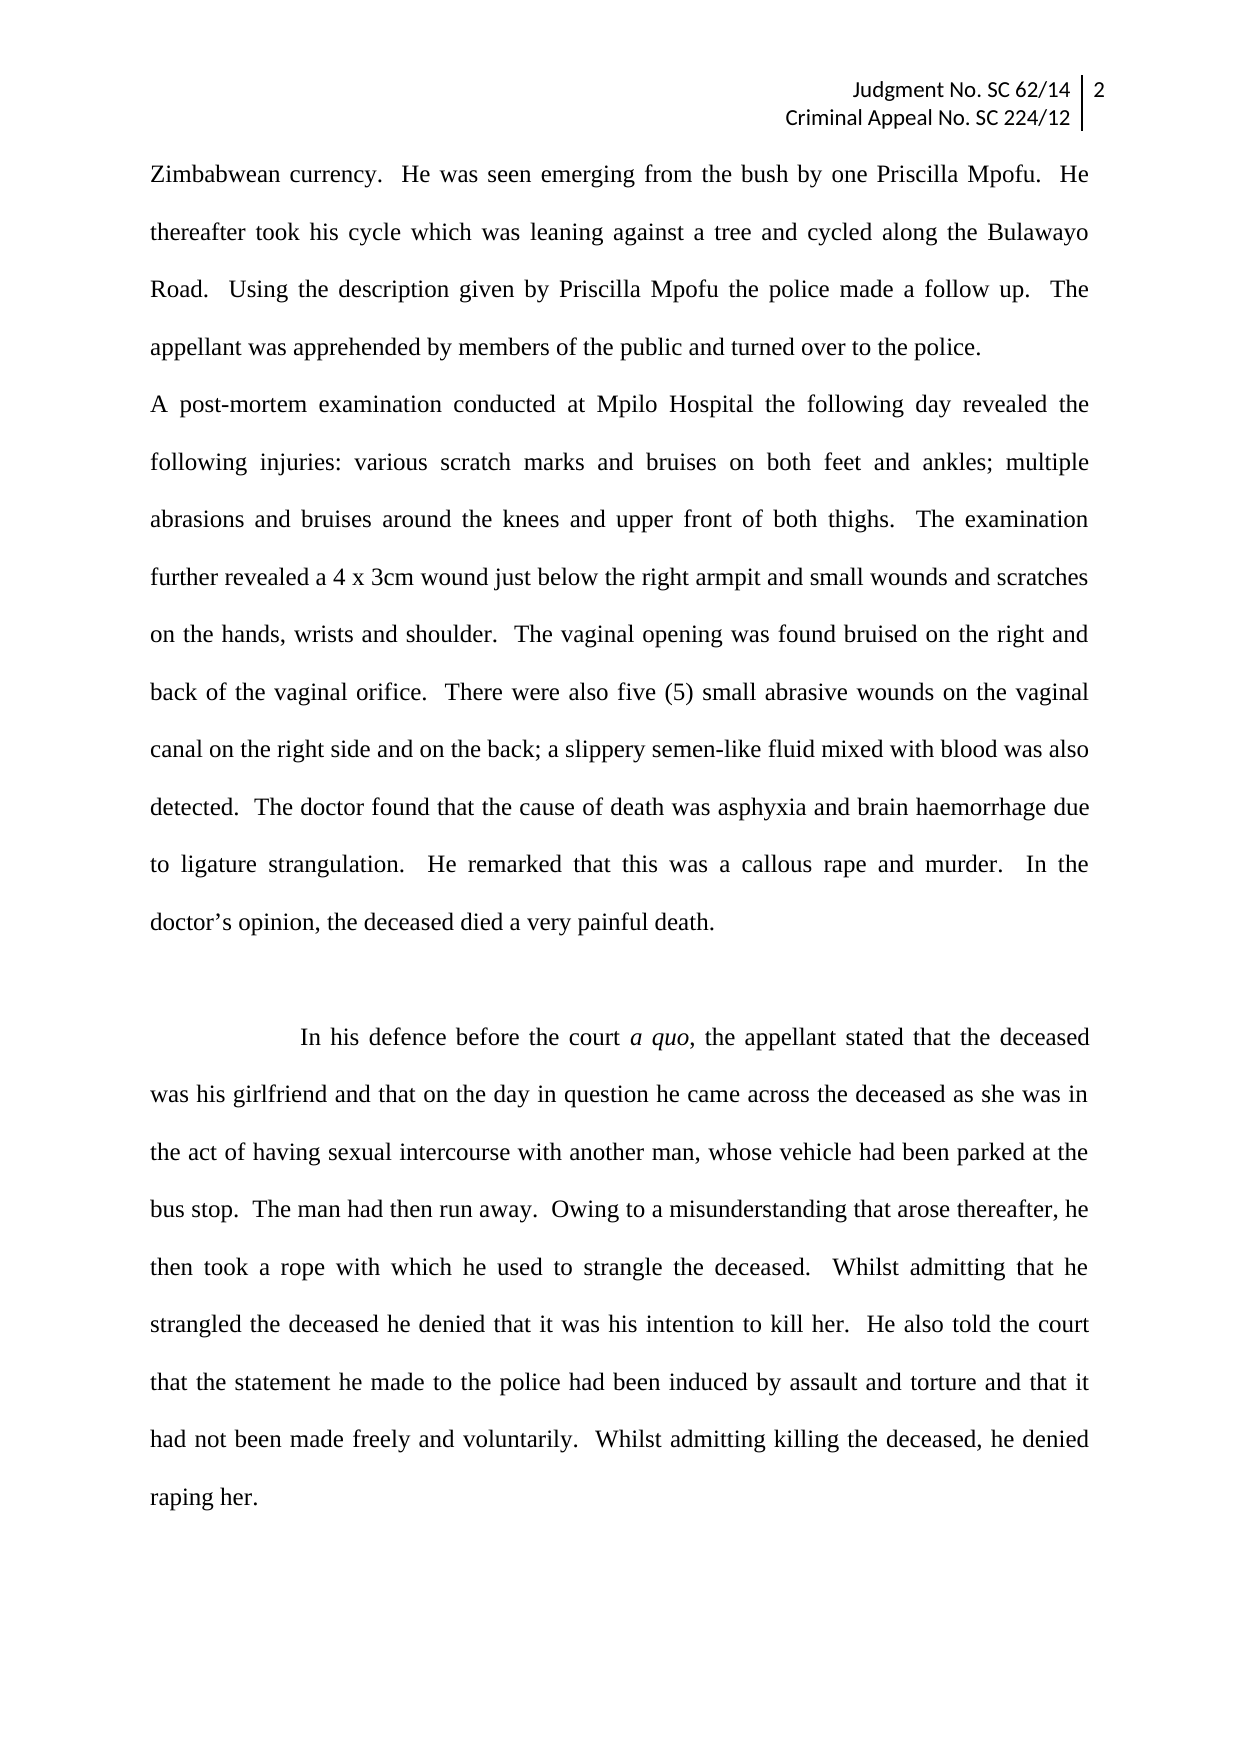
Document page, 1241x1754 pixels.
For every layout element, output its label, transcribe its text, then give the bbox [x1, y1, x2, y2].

text A post-mortem examination conducted at Mpilo Hospital the following day revealed the following injuries: various scratch marks and bruises on both feet and ankles; multiple abrasions and bruises around the knees and upper front of both thighs. The examination further revealed a 4 x 3cm wound just below the right armpit and small wounds and scratches on the hands, wrists and shoulder. The vaginal opening was found bruised on the right and back of the vaginal orifice. There were also five (5) small abrasive wounds on the vaginal canal on the right side and on the back; a slippery semen-like fluid mixed with blood was also detected. The doctor found that the cause of death was asphyxia and brain haemorrhage due to ligature strangulation. He remarked that this was a callous rape and murder. In the doctor’s opinion, the deceased died a very painful death. [150, 389, 1090, 935]
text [150, 159, 1090, 360]
text In his defence before the court a quo, the appellant stated that the deceased was his girlfriend and that on the day in question he came across the deceased as she was in the act of having sexual intercourse with another man, whose vehicle had been parked at the bus stop. The man had then run away. Owing to a misunderstanding that arose thereafter, he then took a rope with which he used to strangle the deceased. Whilst admitting that he strangled the deceased he denied that it was his intention to kill her. He also told the court that the statement he made to the police had been induced by assault and torture and that it had not been made freely and voluntarily. Whilst admitting killing the deceased, he denied raping her. [150, 1022, 1090, 1510]
